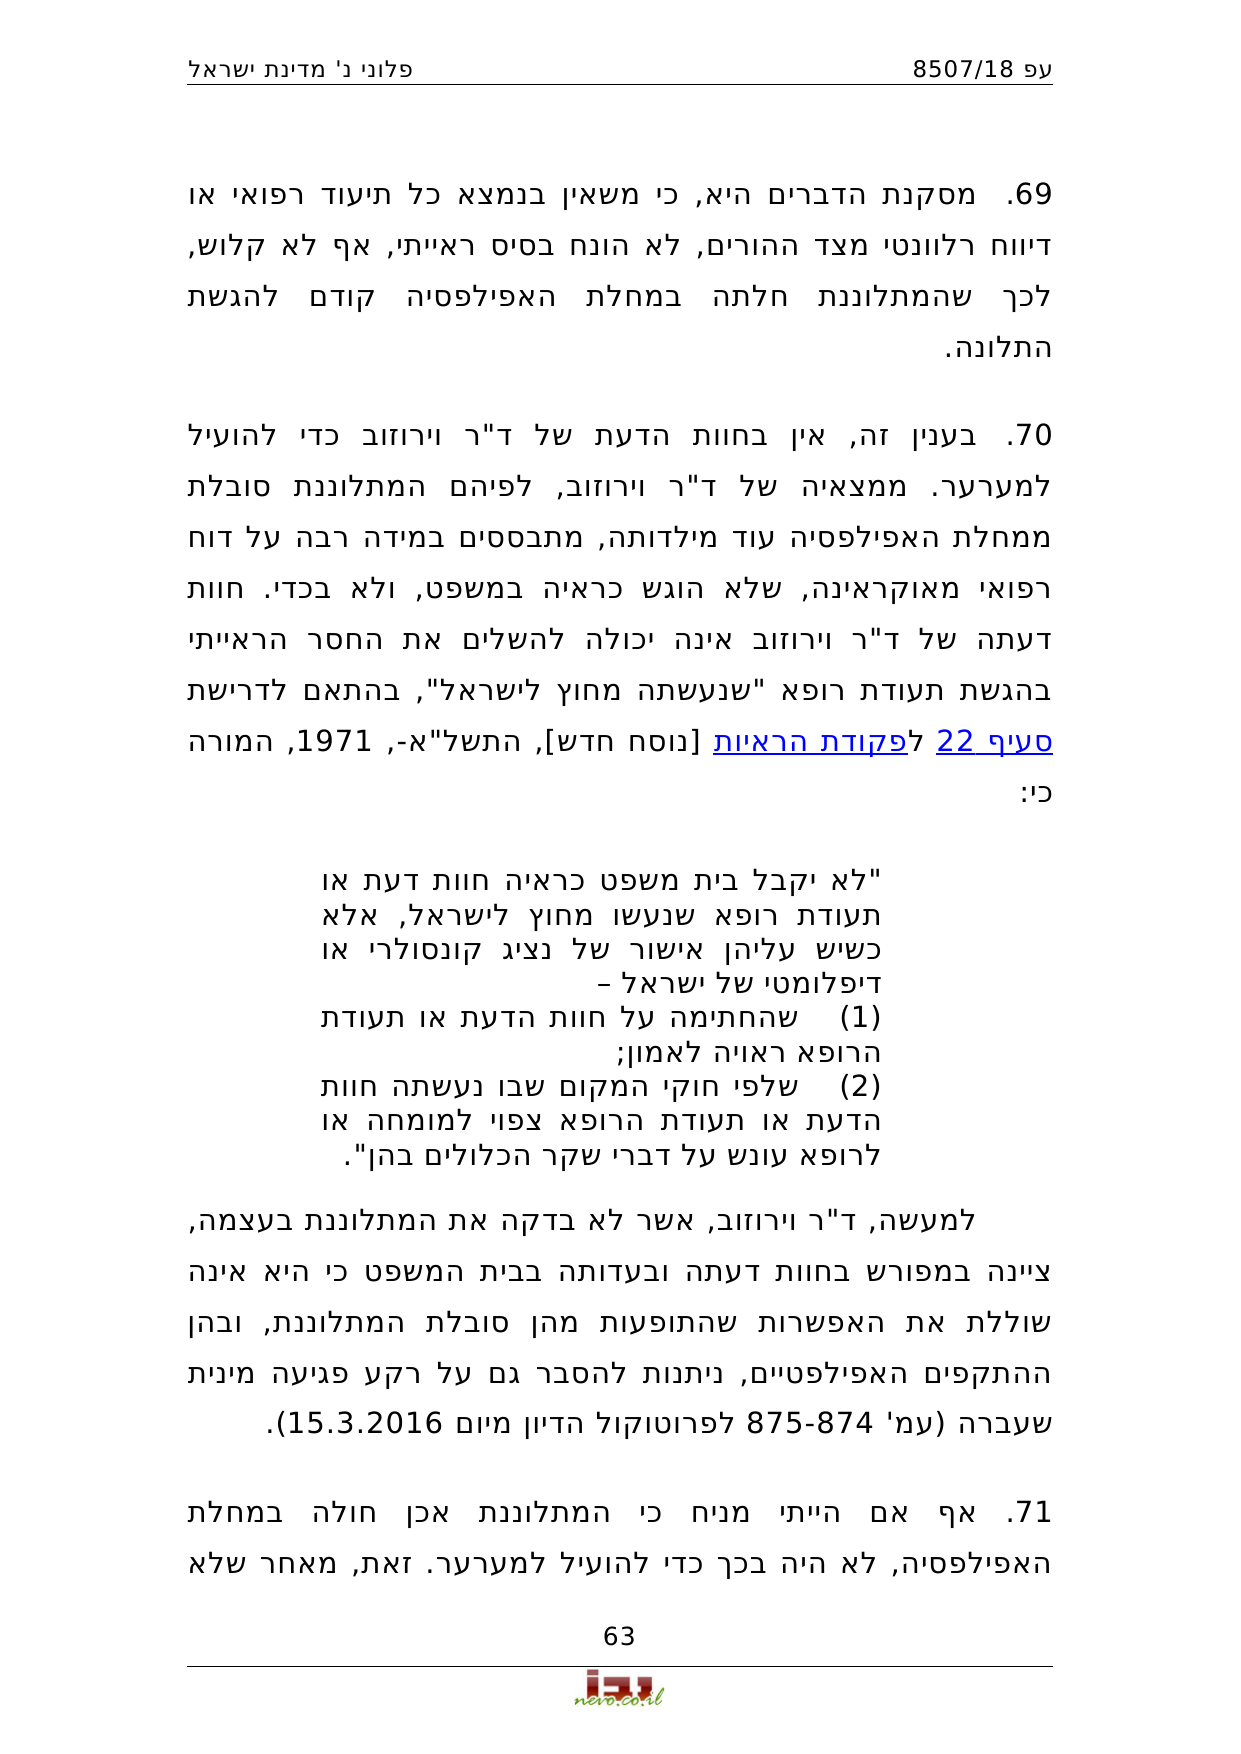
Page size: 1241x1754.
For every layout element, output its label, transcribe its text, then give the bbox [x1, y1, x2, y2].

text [187, 1495, 1053, 1580]
text 69. מסקנת הדברים היא, כי משאין בנמצא כל תיעוד רפואי או דיווח רלוונטי מצד ההורים, לא הונח בסיס ראייתי, אף לא קלוש, לכך שהמתלוננת חלתה במחלת האפילפסיה קודם להגשת התלונה. [187, 177, 1053, 364]
picture [574, 1669, 666, 1707]
text (1) שהחתימה על חוות הדעת או תעודת הרופא ראויה לאמון; [321, 1001, 882, 1069]
text 70. בענין זה, אין בחוות הדעת של ד"ר וירוזוב כדי להועיל למערער. ממצאיה של ד"ר וירוזוב, לפיהם המתלוננת סובלת ממחלת האפילפסיה עוד מילדותה, מתבססים במידה רבה על דוח רפואי מאוקראינה, שלא הוגש כראיה במשפט, ולא בכדי. חוות דעתה של ד"ר וירוזוב אינה יכולה להשלים את החסר הראייתי בהגשת תעודת רופא "שנעשתה מחוץ לישראל", בהתאם לדרישת סעיף 22 לפקודת הראיות [נוסח חדש], התשל"א-, 1971, המורה כי: [187, 418, 1053, 809]
text (2) שלפי חוקי המקום שבו נעשתה חוות הדעת או תעודת הרופא צפוי למומחה או לרופא עונש על דברי שקר הכלולים בהן". [321, 1069, 882, 1172]
text "לא יקבל בית משפט כראיה חוות דעת או תעודת רופא שנעשו מחוץ לישראל, אלא כשיש עליהן אישור של נציג קונסולרי או דיפלומטי של ישראל – [321, 863, 882, 1001]
text למעשה, ד"ר וירוזוב, אשר לא בדקה את המתלוננת בעצמה, ציינה במפורש בחוות דעתה ובעדותה בבית המשפט כי היא אינה שוללת את האפשרות שהתופעות מהן סובלת המתלוננת, ובהן ההתקפים האפילפטיים, ניתנות להסבר גם על רקע פגיעה מינית שעברה (עמ' 875-874 לפרוטוקול הדיון מיום 15.3.2016). [187, 1203, 1053, 1441]
